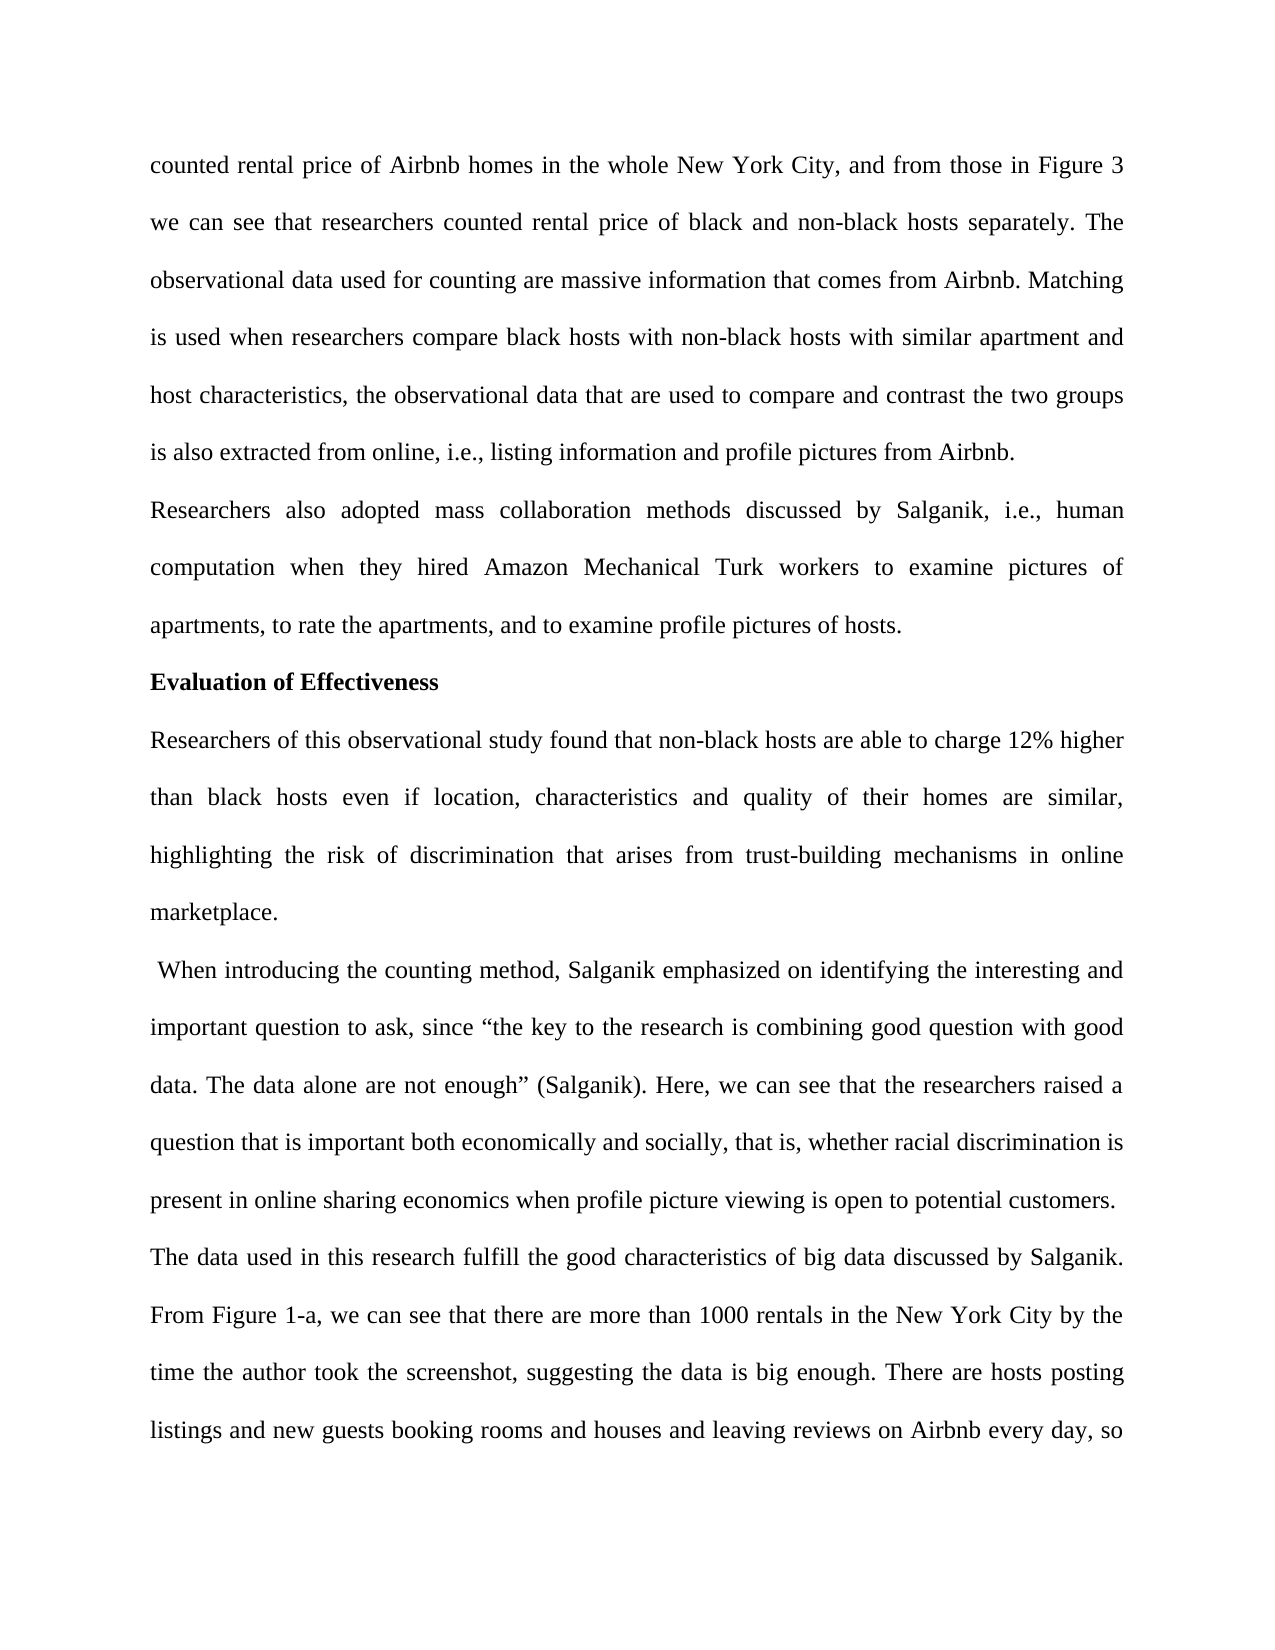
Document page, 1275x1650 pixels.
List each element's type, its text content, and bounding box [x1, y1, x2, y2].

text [150, 1242, 1125, 1444]
text Researchers also adopted mass collaboration methods discussed by Salganik, i.e., human computation when they hired Amazon Mechanical Turk workers to examine pictures of apartments, to rate the apartments, and to examine profile pictures of hosts. [150, 495, 1125, 639]
text Researchers of this observational study found that non-black hosts are able to charge 12% higher than black hosts even if location, characteristics and quality of their homes are similar, highlighting the risk of discrimination that arises from trust-building mechanisms in online marketplace. [150, 725, 1125, 926]
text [150, 150, 1125, 466]
text When introducing the counting method, Salganik emphasized on identifying the interesting and important question to ask, since “the key to the research is combining good question with good data. The data alone are not enough” (Salganik). Here, we can see that the researchers raised a question that is important both economically and socially, that is, whether racial discrimination is present in online sharing economics when profile picture viewing is open to potential customers. [150, 955, 1125, 1214]
text Evaluation of Effectiveness [150, 667, 1125, 696]
